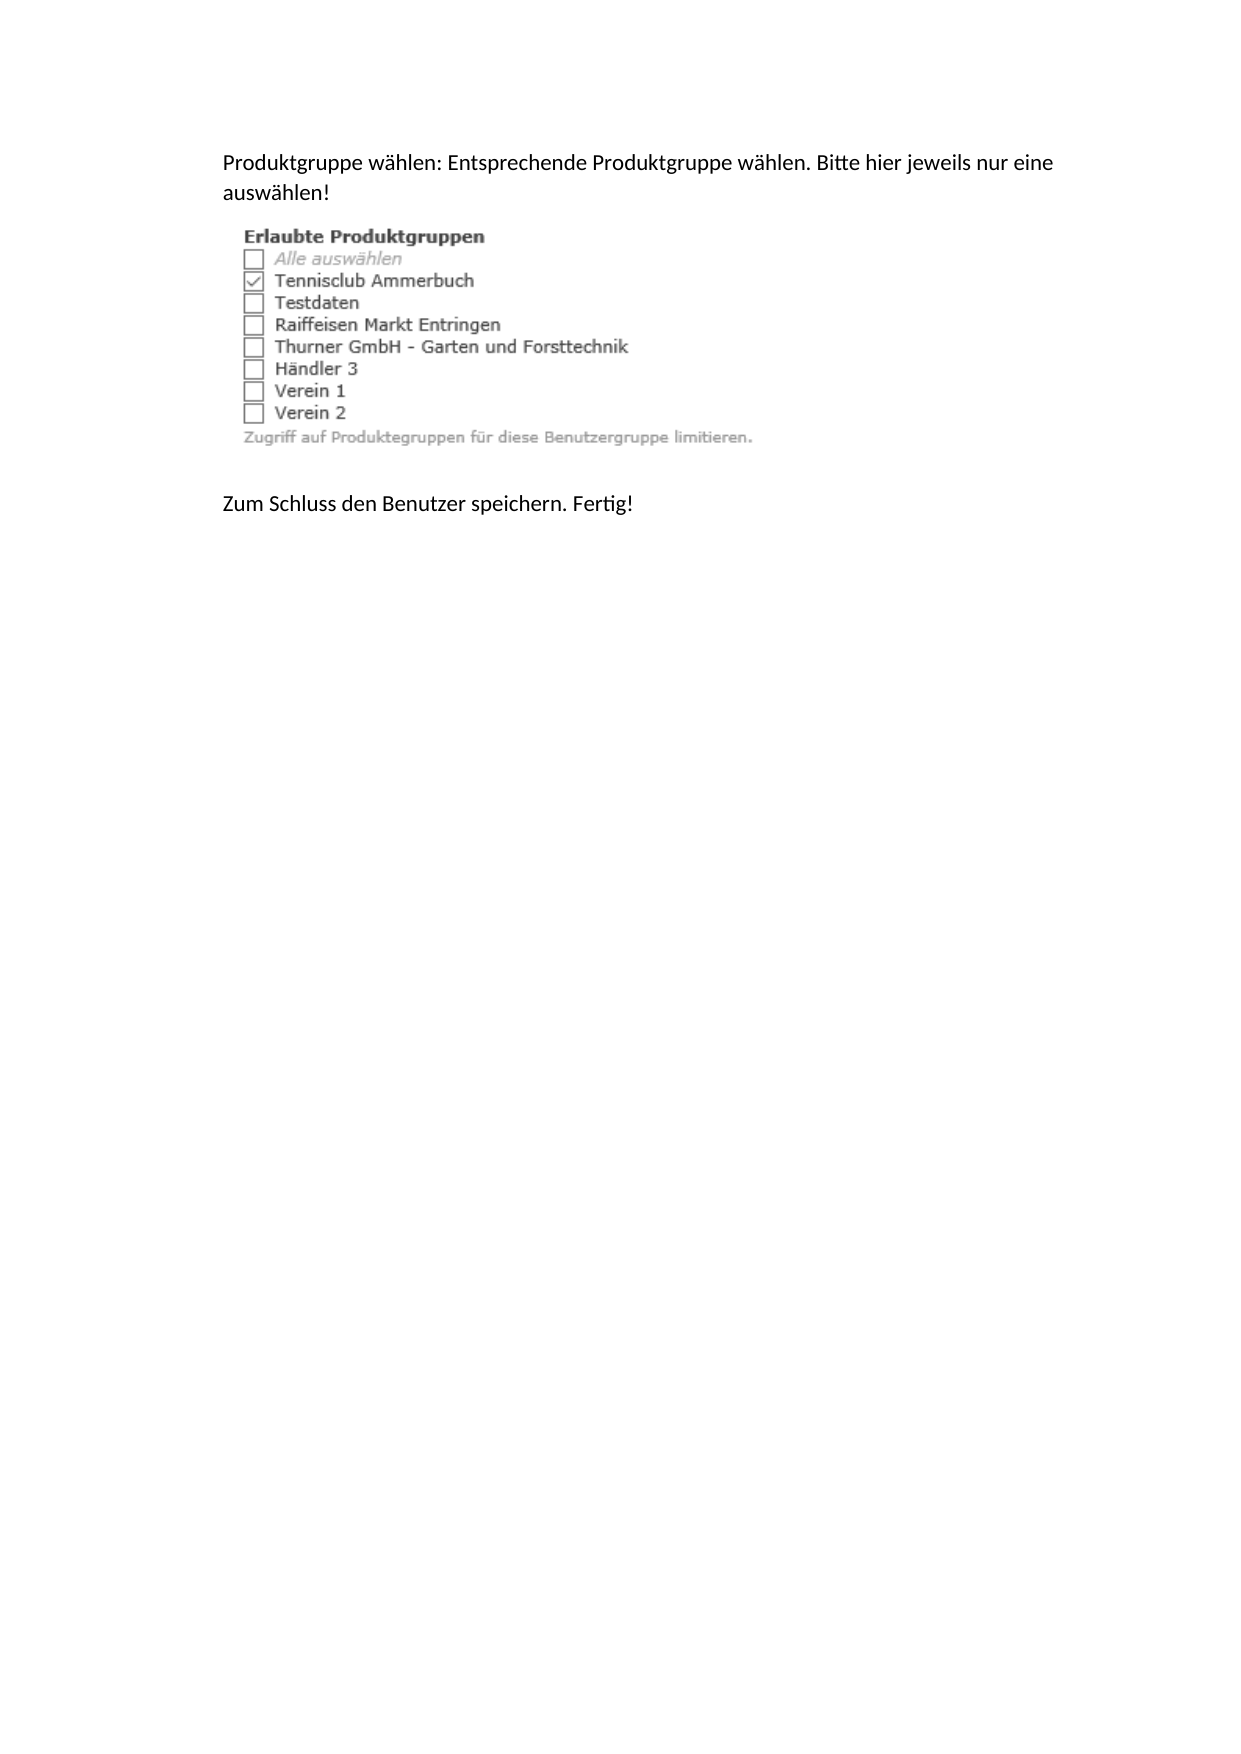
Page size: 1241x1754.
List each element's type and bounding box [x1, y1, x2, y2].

picture [222, 208, 782, 457]
list [185, 148, 1093, 547]
